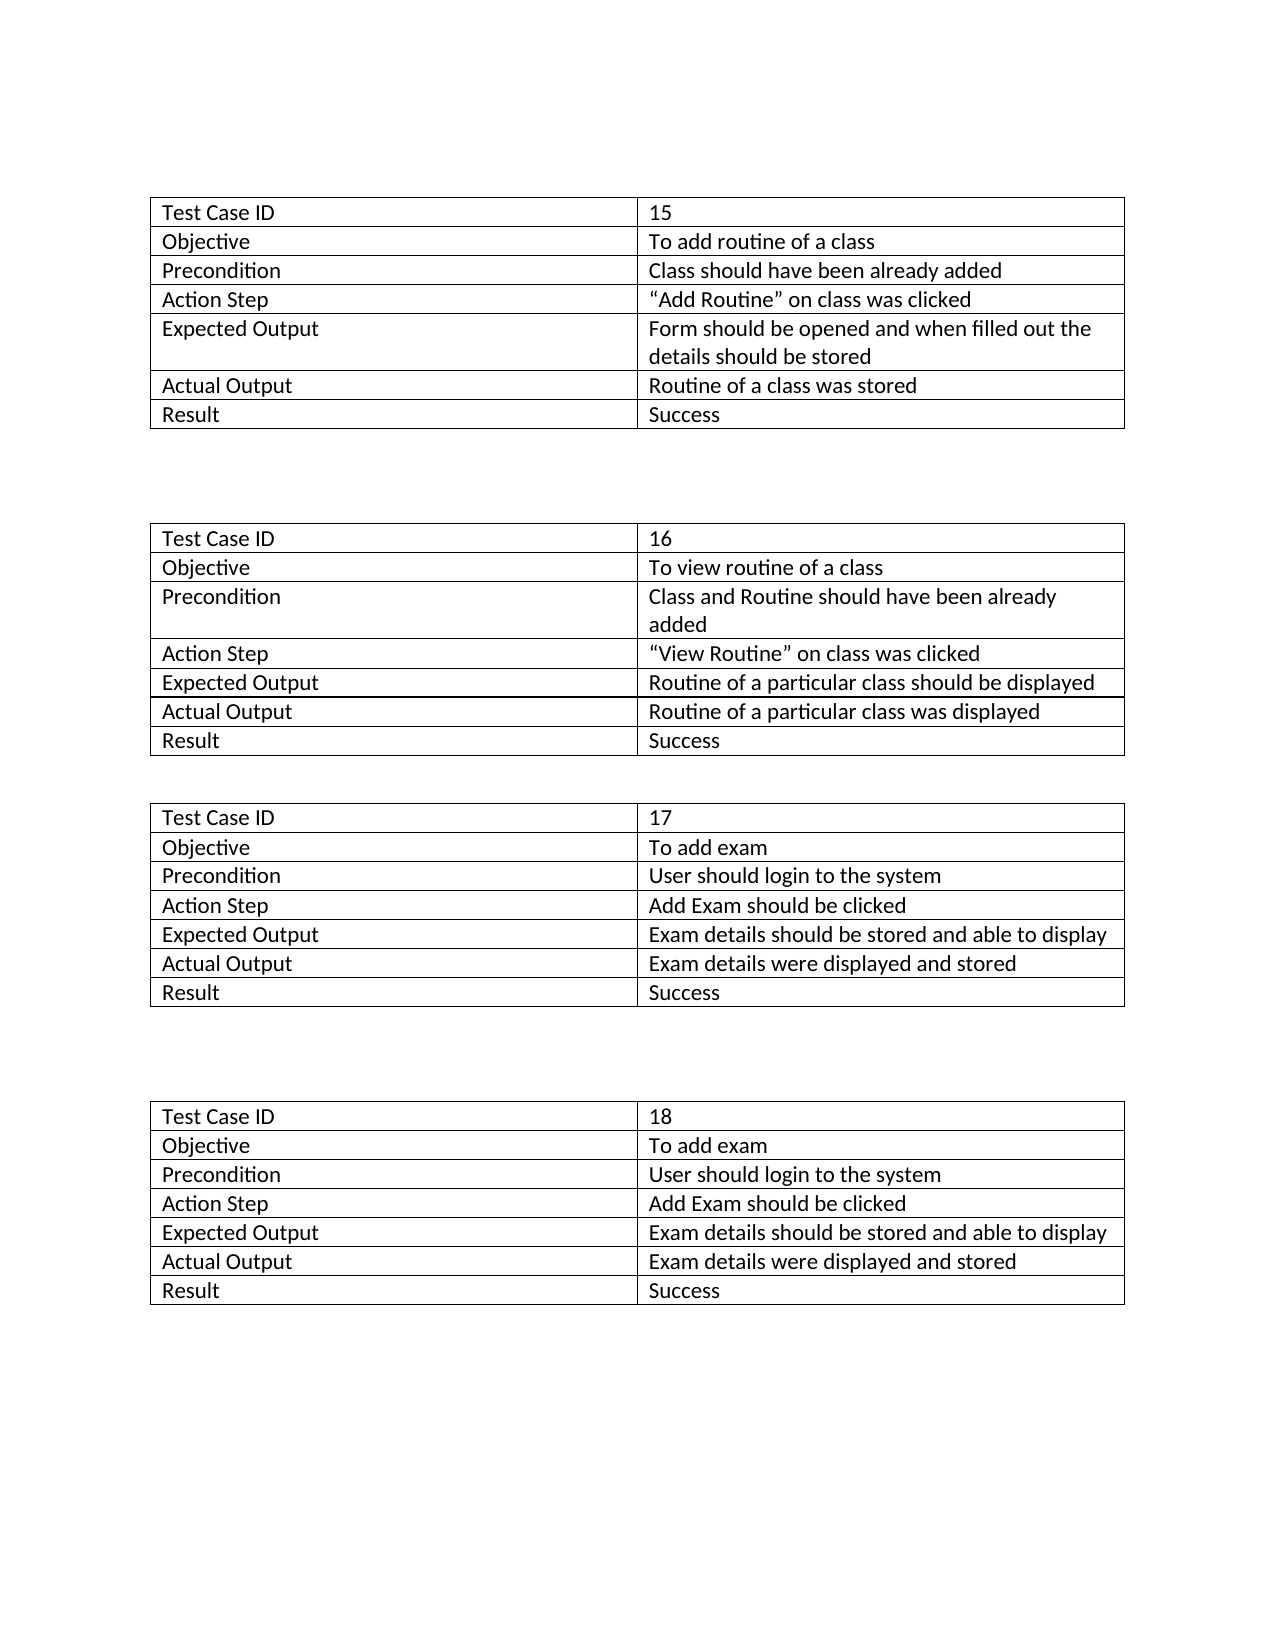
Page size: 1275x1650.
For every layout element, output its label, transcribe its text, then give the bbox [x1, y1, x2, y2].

table_cell User should login to the system [638, 1160, 1124, 1188]
table_cell Result [151, 400, 637, 428]
table_cell Form should be opened and when filled out the details should be stored [638, 314, 1124, 370]
table_cell Exam details were displayed and stored [638, 1247, 1124, 1275]
table_cell User should login to the system [638, 862, 1124, 890]
table_header 15 [638, 198, 1124, 226]
table_cell To view routine of a class [638, 553, 1124, 581]
table_cell Actual Output [151, 371, 637, 399]
table_cell Action Step [151, 1189, 637, 1217]
table_cell Objective [151, 1131, 637, 1159]
table_cell Actual Output [151, 698, 637, 726]
table_header 16 [638, 524, 1124, 552]
table_cell Precondition [151, 582, 637, 638]
table_cell Routine of a particular class should be displayed [638, 669, 1124, 696]
table_cell Exam details should be stored and able to display [638, 1218, 1124, 1246]
table_cell To add exam [638, 1131, 1124, 1159]
table_header 18 [638, 1102, 1124, 1130]
table_header Test Case ID [151, 524, 637, 552]
table_cell Success [638, 978, 1124, 1006]
table_cell To add exam [638, 833, 1124, 861]
table_cell Action Step [151, 285, 637, 313]
table_cell Action Step [151, 891, 637, 919]
table_cell Exam details should be stored and able to display [638, 920, 1124, 948]
table_cell Success [638, 400, 1124, 428]
table_cell Result [151, 978, 637, 1006]
table_header Test Case ID [151, 1102, 637, 1130]
table_cell Objective [151, 833, 637, 861]
table_cell Success [638, 1276, 1124, 1304]
table_header Test Case ID [151, 198, 637, 226]
table_cell Add Exam should be clicked [638, 1189, 1124, 1217]
table_cell Expected Output [151, 669, 637, 696]
table_cell Result [151, 727, 637, 754]
table_cell To add routine of a class [638, 227, 1124, 255]
table_cell Precondition [151, 1160, 637, 1188]
table_cell Expected Output [151, 314, 637, 370]
table_cell Actual Output [151, 1247, 637, 1275]
table_cell Class should have been already added [638, 256, 1124, 284]
table_cell Action Step [151, 639, 637, 667]
table_cell Class and Routine should have been already added [638, 582, 1124, 638]
table_cell Precondition [151, 862, 637, 890]
table_cell Objective [151, 553, 637, 581]
table_header 17 [638, 804, 1124, 832]
table_cell Exam details were displayed and stored [638, 949, 1124, 977]
table_cell “View Routine” on class was clicked [638, 639, 1124, 667]
table_cell Expected Output [151, 920, 637, 948]
table_cell Routine of a class was stored [638, 371, 1124, 399]
table_cell Routine of a particular class was displayed [638, 698, 1124, 726]
table_cell Result [151, 1276, 637, 1304]
table_cell Actual Output [151, 949, 637, 977]
table_cell Add Exam should be clicked [638, 891, 1124, 919]
table_cell Objective [151, 227, 637, 255]
table_header Test Case ID [151, 804, 637, 832]
table_cell Precondition [151, 256, 637, 284]
table_cell Success [638, 727, 1124, 754]
table_cell “Add Routine” on class was clicked [638, 285, 1124, 313]
table_cell Expected Output [151, 1218, 637, 1246]
